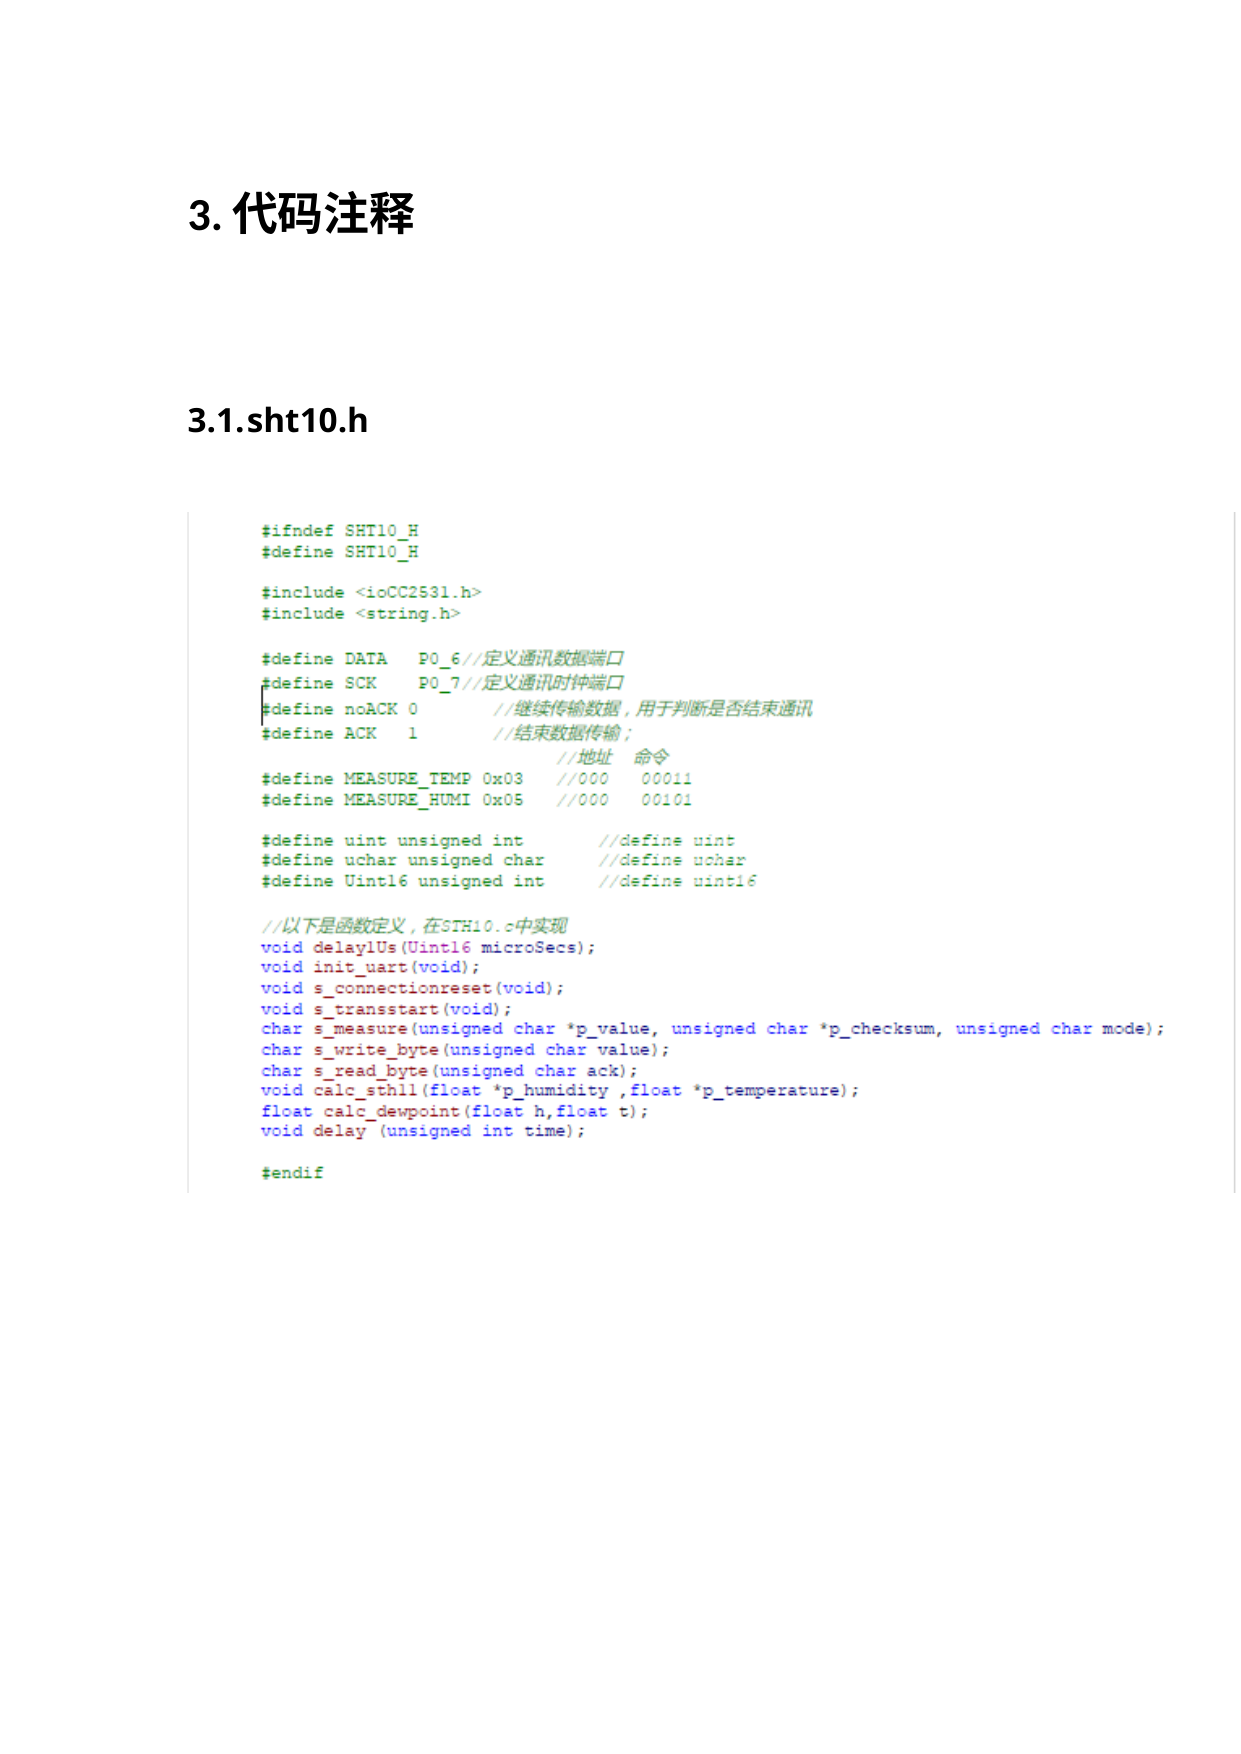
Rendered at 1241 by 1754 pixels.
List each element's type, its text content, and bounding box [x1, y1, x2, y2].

subtitle 代码注释 [187, 162, 1053, 259]
picture [187, 512, 1236, 1193]
subtitle sht10.h [187, 387, 1053, 452]
